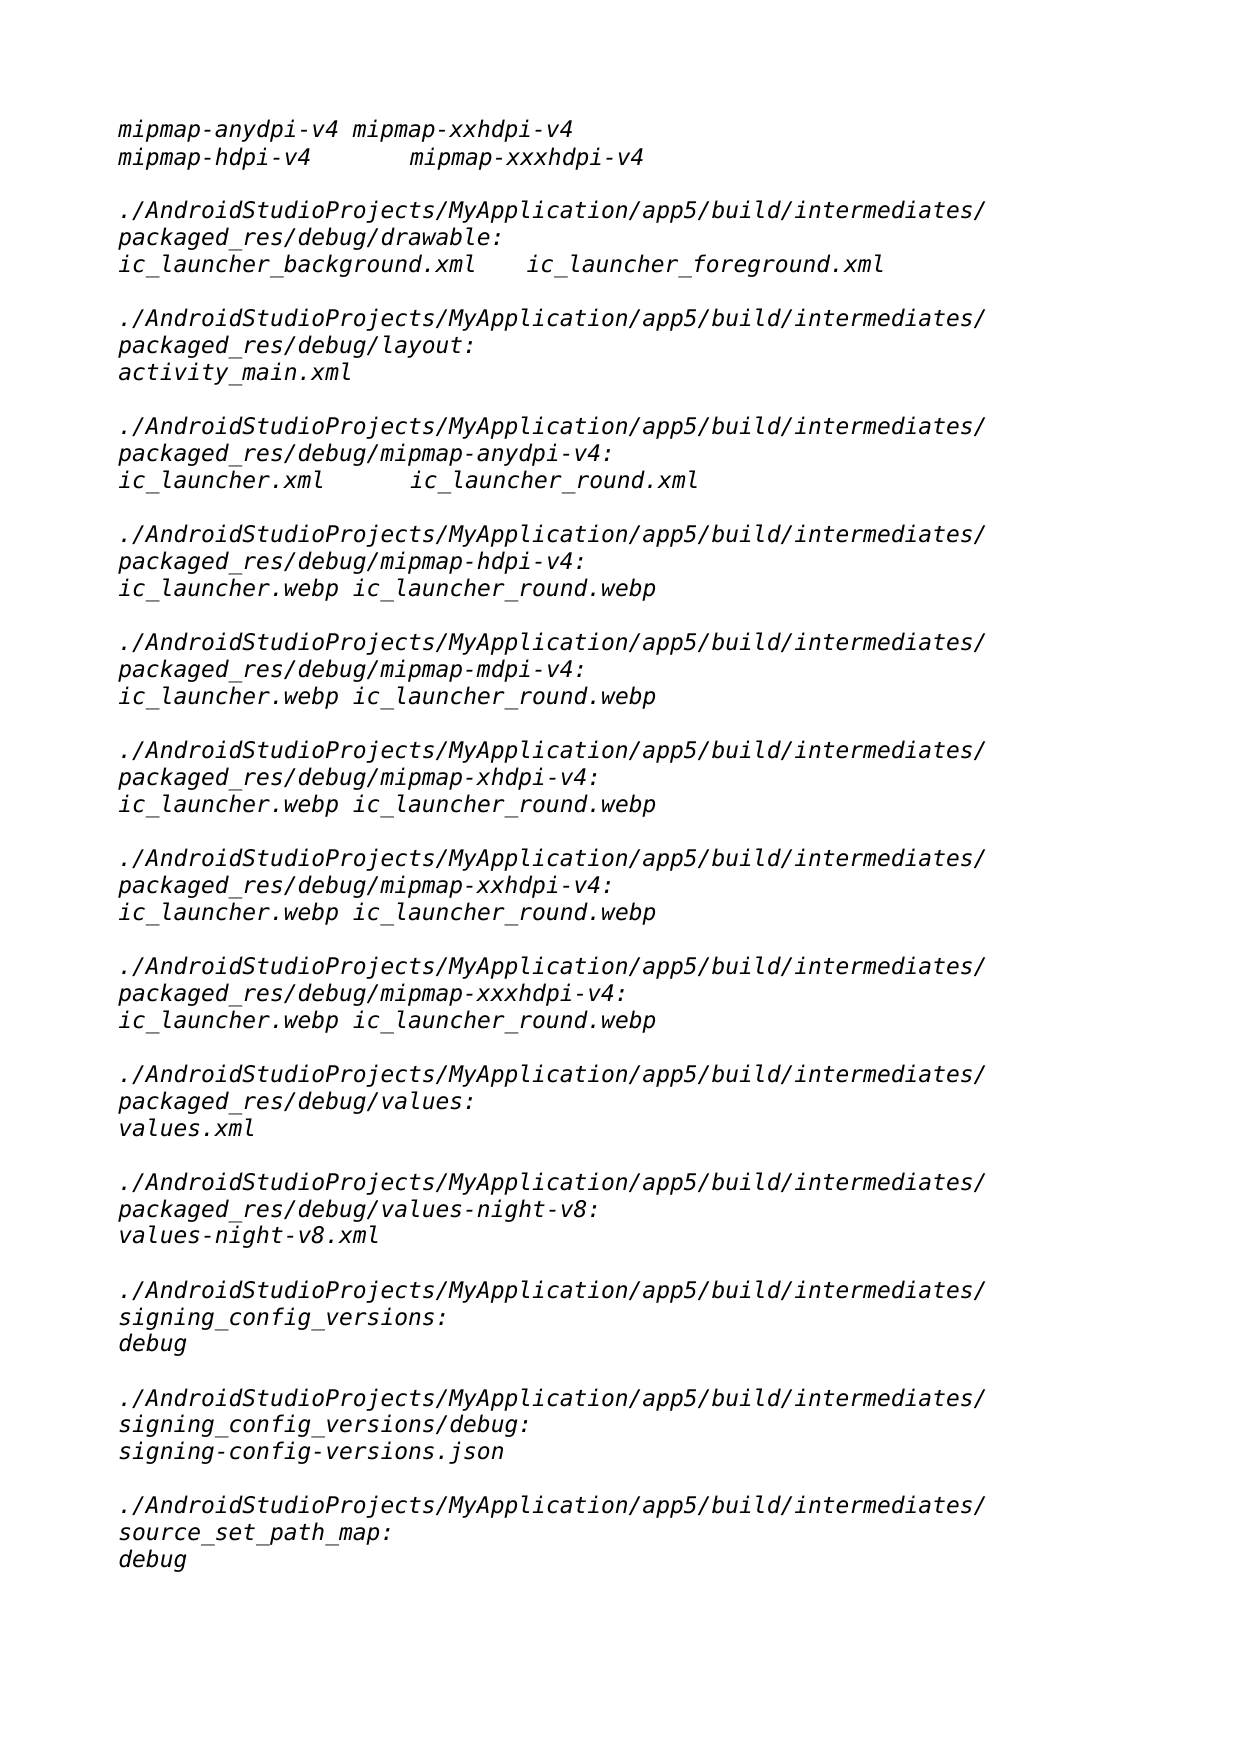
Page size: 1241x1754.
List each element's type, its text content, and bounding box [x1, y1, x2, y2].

text ic_launcher.xml ic_launcher_round.xml [118, 467, 1065, 494]
text ./AndroidStudioProjects/MyApplication/app5/build/intermediates/ signing_config_versions/debug: [118, 1385, 988, 1438]
text ./AndroidStudioProjects/MyApplication/app5/build/intermediates/ packaged_res/debug/mipmap-xhdpi-v4: [118, 737, 988, 791]
text ic_launcher.webp ic_launcher_round.webp [118, 683, 1065, 710]
text values-night-v8.xml [118, 1223, 1065, 1249]
text ./AndroidStudioProjects/MyApplication/app5/build/intermediates/ packaged_res/debug/layout: [118, 306, 988, 359]
text activity_main.xml [118, 359, 1065, 386]
text ./AndroidStudioProjects/MyApplication/app5/build/intermediates/ packaged_res/debug/mipmap-anydpi-v4: [118, 413, 988, 467]
text ./AndroidStudioProjects/MyApplication/app5/build/intermediates/ packaged_res/debug/mipmap-hdpi-v4: [118, 521, 988, 575]
text ./AndroidStudioProjects/MyApplication/app5/build/intermediates/ packaged_res/debug/values: [118, 1061, 988, 1114]
text ./AndroidStudioProjects/MyApplication/app5/build/intermediates/ packaged_res/debug/values-night-v8: [118, 1169, 988, 1222]
text ./AndroidStudioProjects/MyApplication/app5/build/intermediates/ packaged_res/debug/mipmap-xxxhdpi-v4: [118, 953, 988, 1007]
text ./AndroidStudioProjects/MyApplication/app5/build/intermediates/ source_set_path_map: [118, 1493, 988, 1546]
text ic_launcher.webp ic_launcher_round.webp [118, 899, 1065, 926]
text ./AndroidStudioProjects/MyApplication/app5/build/intermediates/ packaged_res/debug/mipmap-xxhdpi-v4: [118, 845, 988, 899]
text ic_launcher.webp ic_launcher_round.webp [118, 575, 1065, 602]
text ic_launcher.webp ic_launcher_round.webp [118, 791, 1065, 818]
text values.xml [118, 1115, 1065, 1141]
text signing-config-versions.json [118, 1438, 1065, 1465]
text ic_launcher.webp ic_launcher_round.webp [118, 1007, 1065, 1033]
text ./AndroidStudioProjects/MyApplication/app5/build/intermediates/ packaged_res/debug/mipmap-mdpi-v4: [118, 629, 988, 683]
text ./AndroidStudioProjects/MyApplication/app5/build/intermediates/ packaged_res/debug/drawable: [118, 198, 988, 251]
text debug [118, 1546, 1065, 1573]
text mipmap-anydpi-v4 mipmap-xxhdpi-v4 mipmap-hdpi-v4 mipmap-xxxhdpi-v4 [118, 117, 644, 170]
text ./AndroidStudioProjects/MyApplication/app5/build/intermediates/ signing_config_versions: [118, 1277, 988, 1330]
text debug [118, 1331, 1065, 1357]
text ic_launcher_background.xml ic_launcher_foreground.xml [118, 251, 1065, 278]
